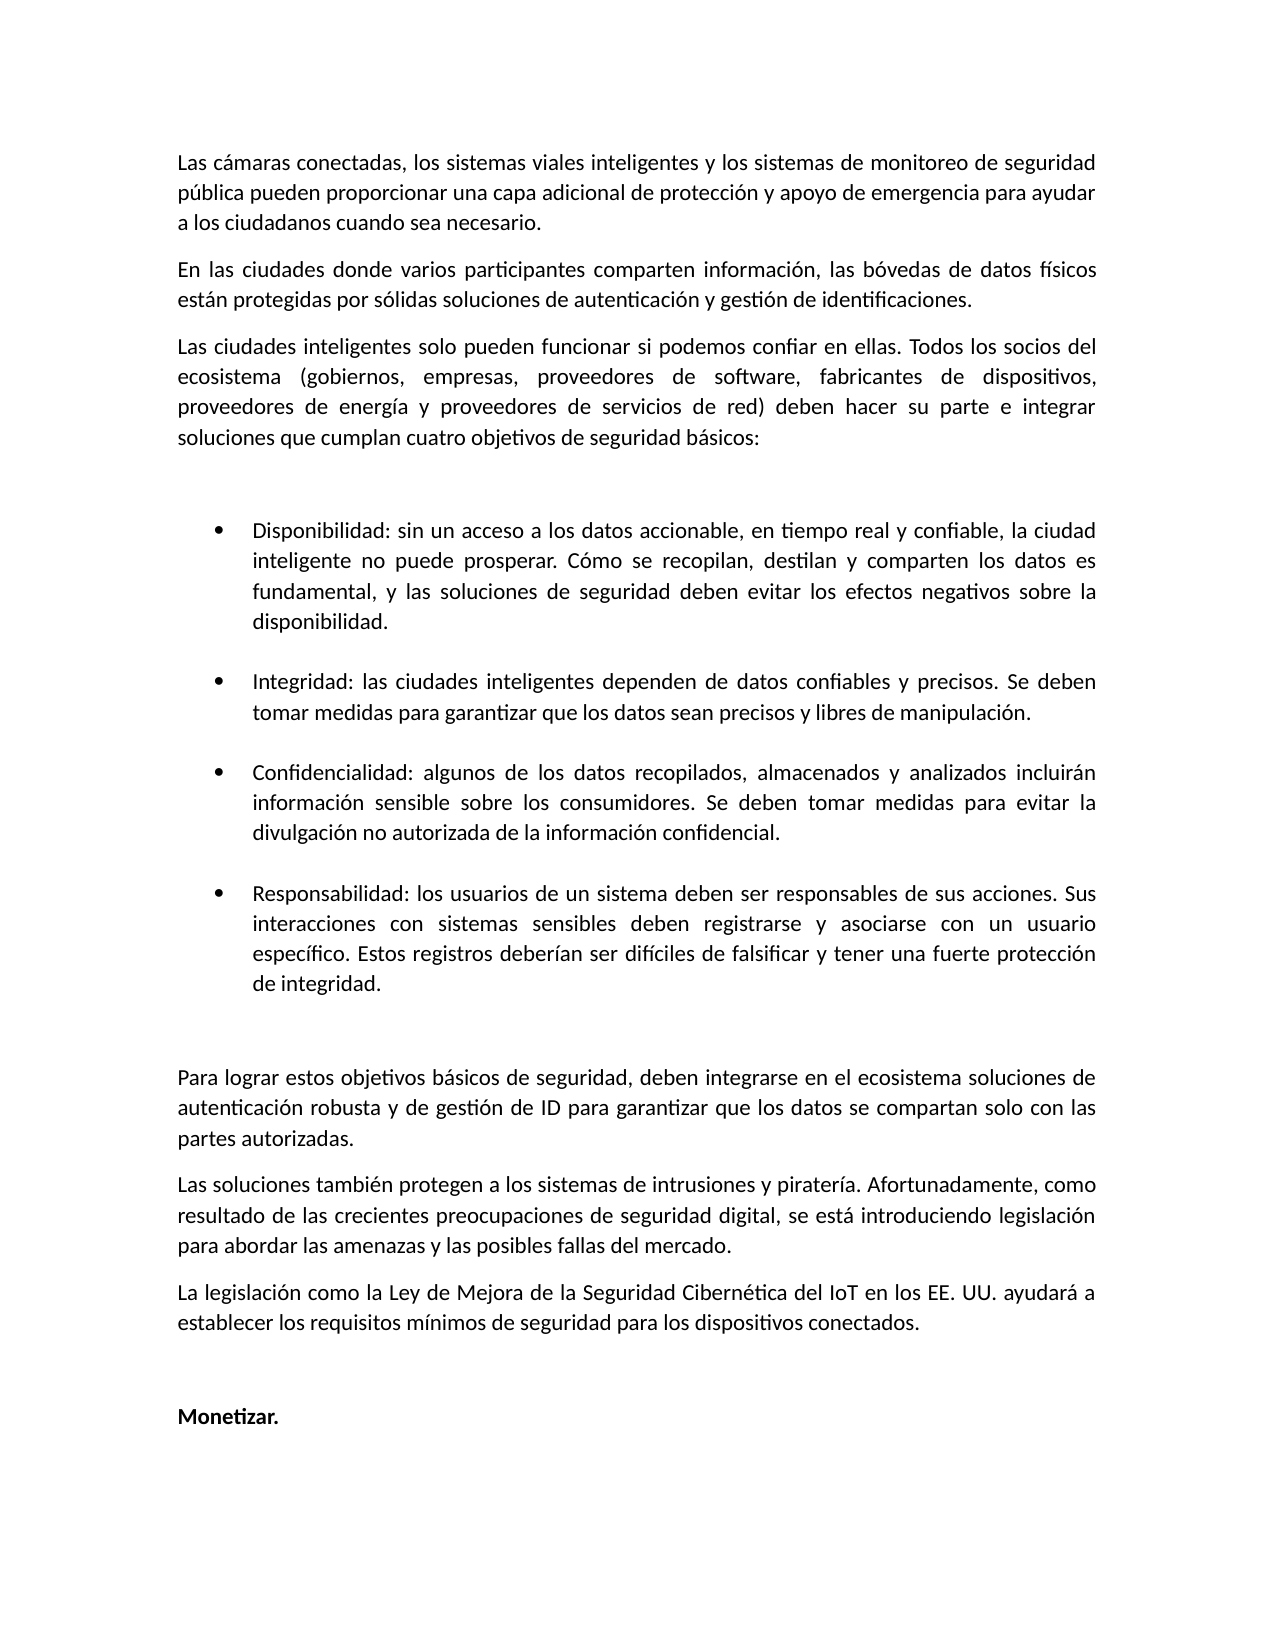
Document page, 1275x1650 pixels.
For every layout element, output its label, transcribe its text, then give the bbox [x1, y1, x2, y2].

text Las ciudades inteligentes solo pueden funcionar si podemos confiar en ellas. Todos los socios del ecosistema (gobiernos, empresas, proveedores de software, fabricantes de dispositivos, proveedores de energía y proveedores de servicios de red) deben hacer su parte e integrar soluciones que cumplan cuatro objetivos de seguridad básicos: [177, 332, 1098, 451]
text En las ciudades donde varios participantes comparten información, las bóvedas de datos físicos están protegidas por sólidas soluciones de autenticación y gestión de identificaciones. [177, 255, 1098, 313]
text Las cámaras conectadas, los sistemas viales inteligentes y los sistemas de monitoreo de seguridad pública pueden proporcionar una capa adicional de protección y apoyo de emergencia para ayudar a los ciudadanos cuando sea necesario. [177, 148, 1098, 236]
list Confidencialidad: algunos de los datos recopilados, almacenados y analizados incluirán información sensible sobre los consumidores. Se deben tomar medidas para evitar la divulgación no autorizada de la información confidencial. [215, 758, 1098, 846]
text Las soluciones también protegen a los sistemas de intrusiones y piratería. Afortunadamente, como resultado de las crecientes preocupaciones de seguridad digital, se está introduciendo legislación para abordar las amenazas y las posibles fallas del mercado. [177, 1171, 1098, 1259]
text La legislación como la Ley de Mejora de la Seguridad Cibernética del IoT en los EE. UU. ayudará a establecer los requisitos mínimos de seguridad para los dispositivos conectados. [177, 1278, 1098, 1336]
text Para lograr estos objetivos básicos de seguridad, deben integrarse en el ecosistema soluciones de autenticación robusta y de gestión de ID para garantizar que los datos se compartan solo con las partes autorizadas. [177, 1063, 1098, 1152]
list Disponibilidad: sin un acceso a los datos accionable, en tiempo real y confiable, la ciudad inteligente no puede prosperar. Cómo se recopilan, destilan y comparten los datos es fundamental, y las soluciones de seguridad deben evitar los efectos negativos sobre la disponibilidad. [215, 516, 1098, 635]
list Integridad: las ciudades inteligentes dependen de datos confiables y precisos. Se deben tomar medidas para garantizar que los datos sean precisos y libres de manipulación. [215, 667, 1098, 726]
text Monetizar. [177, 1402, 1098, 1430]
list Responsabilidad: los usuarios de un sistema deben ser responsables de sus acciones. Sus interacciones con sistemas sensibles deben registrarse y asociarse con un usuario específico. Estos registros deberían ser difíciles de falsificar y tener una fuerte protección de integridad. [215, 879, 1098, 997]
